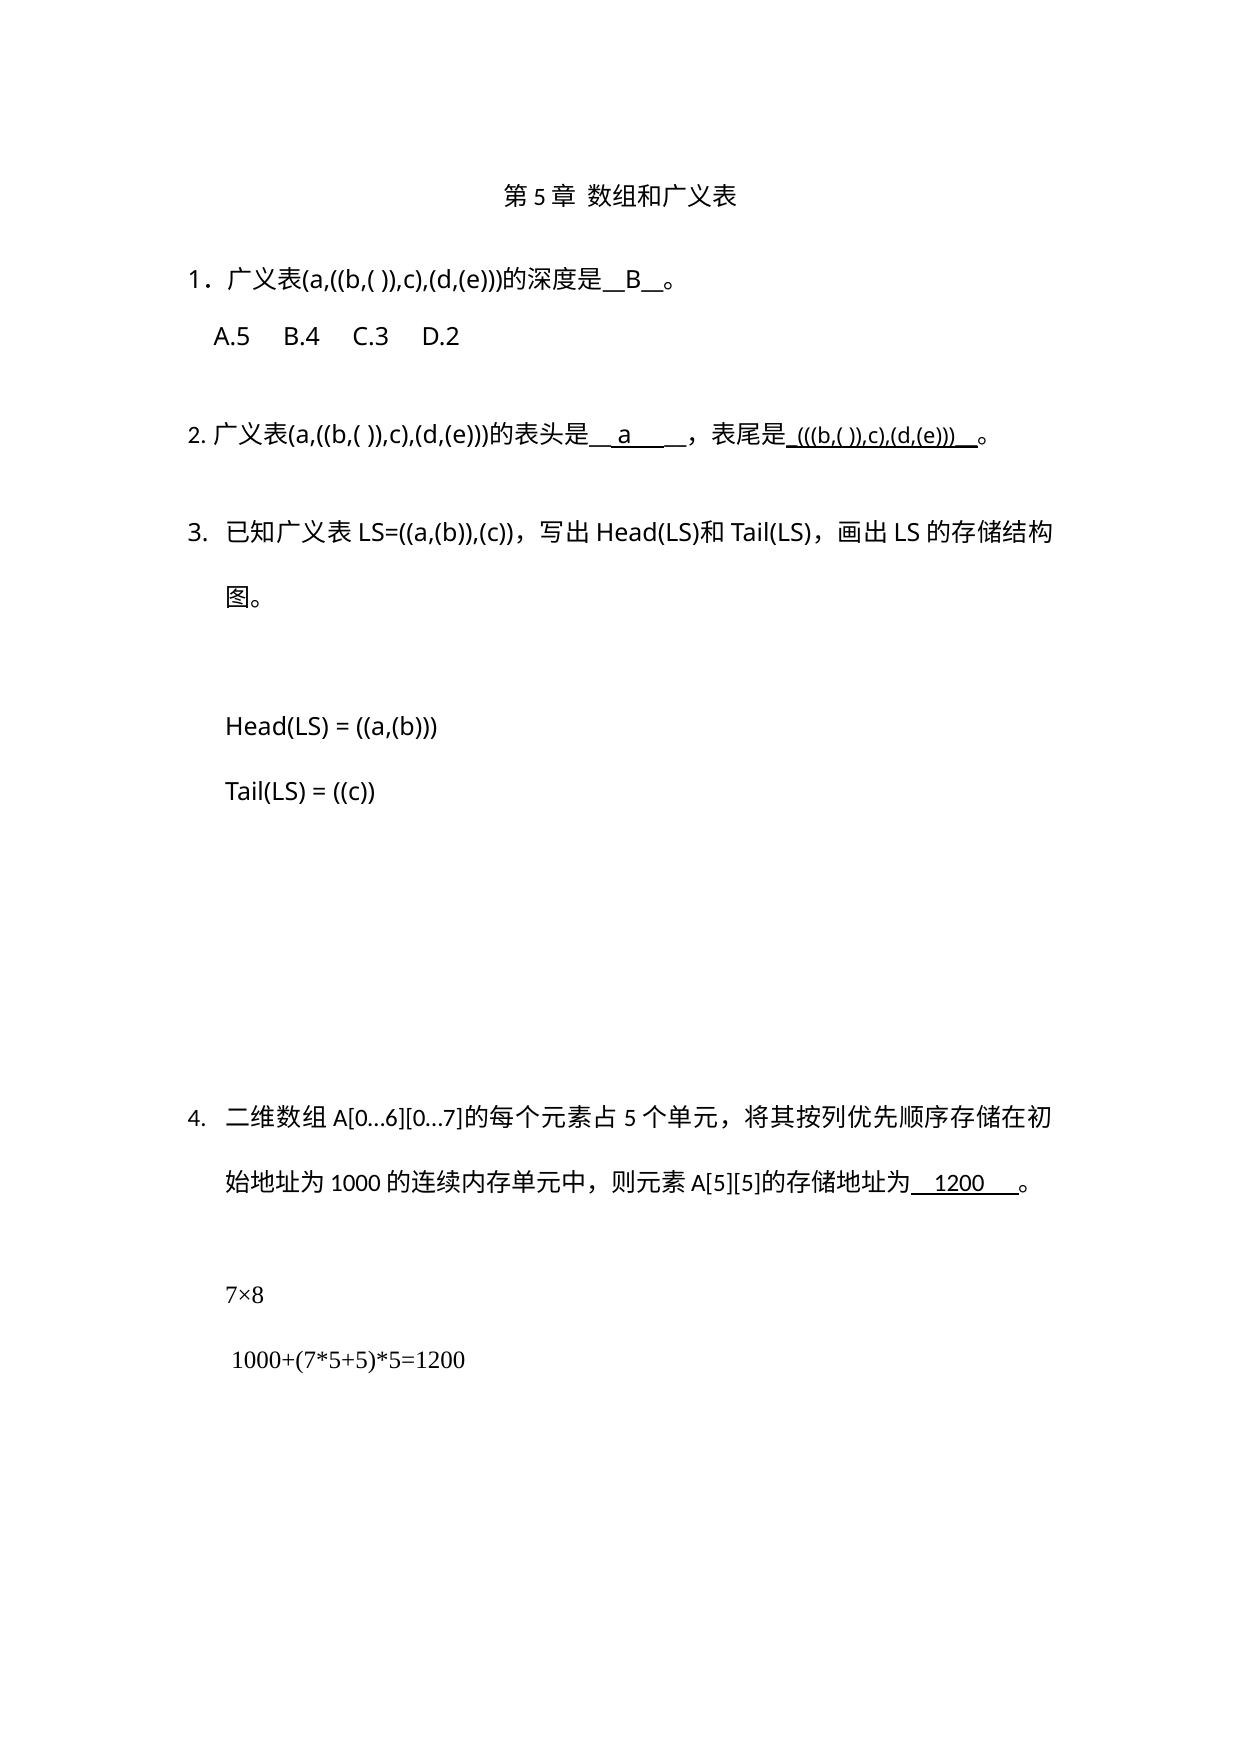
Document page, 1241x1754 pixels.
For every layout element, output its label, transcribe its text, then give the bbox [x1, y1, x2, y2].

list 二维数组A[0…6][0…7]的每个元素占5个单元，将其按列优先顺序存储在初始地址为1000的连续内存单元中，则元素A[5][5]的存储地址为 1200 。 [187, 1083, 1053, 1213]
text 7×8 [225, 1278, 1053, 1310]
text A.5 B.4 C.3 D.2 [187, 303, 1053, 368]
text Head(LS) = ((a,(b))) [225, 693, 1053, 758]
text 2. 广义表(a,((b,( )),c),(d,(e)))的表头是__ a __，表尾是_(((b,( )),c),(d,(e)))__。 [187, 400, 1053, 465]
text 1000+(7*5+5)*5=1200 [187, 1343, 1053, 1375]
list 已知广义表LS=((a,(b)),(c))，写出Head(LS)和Tail(LS)，画出LS的存储结构图。 [187, 498, 1053, 628]
text 1．广义表(a,((b,( )),c),(d,(e)))的深度是__B__。 [187, 259, 1053, 296]
text 第5章 数组和广义表 [187, 162, 1053, 227]
text Tail(LS) = ((c)) [225, 758, 1053, 823]
